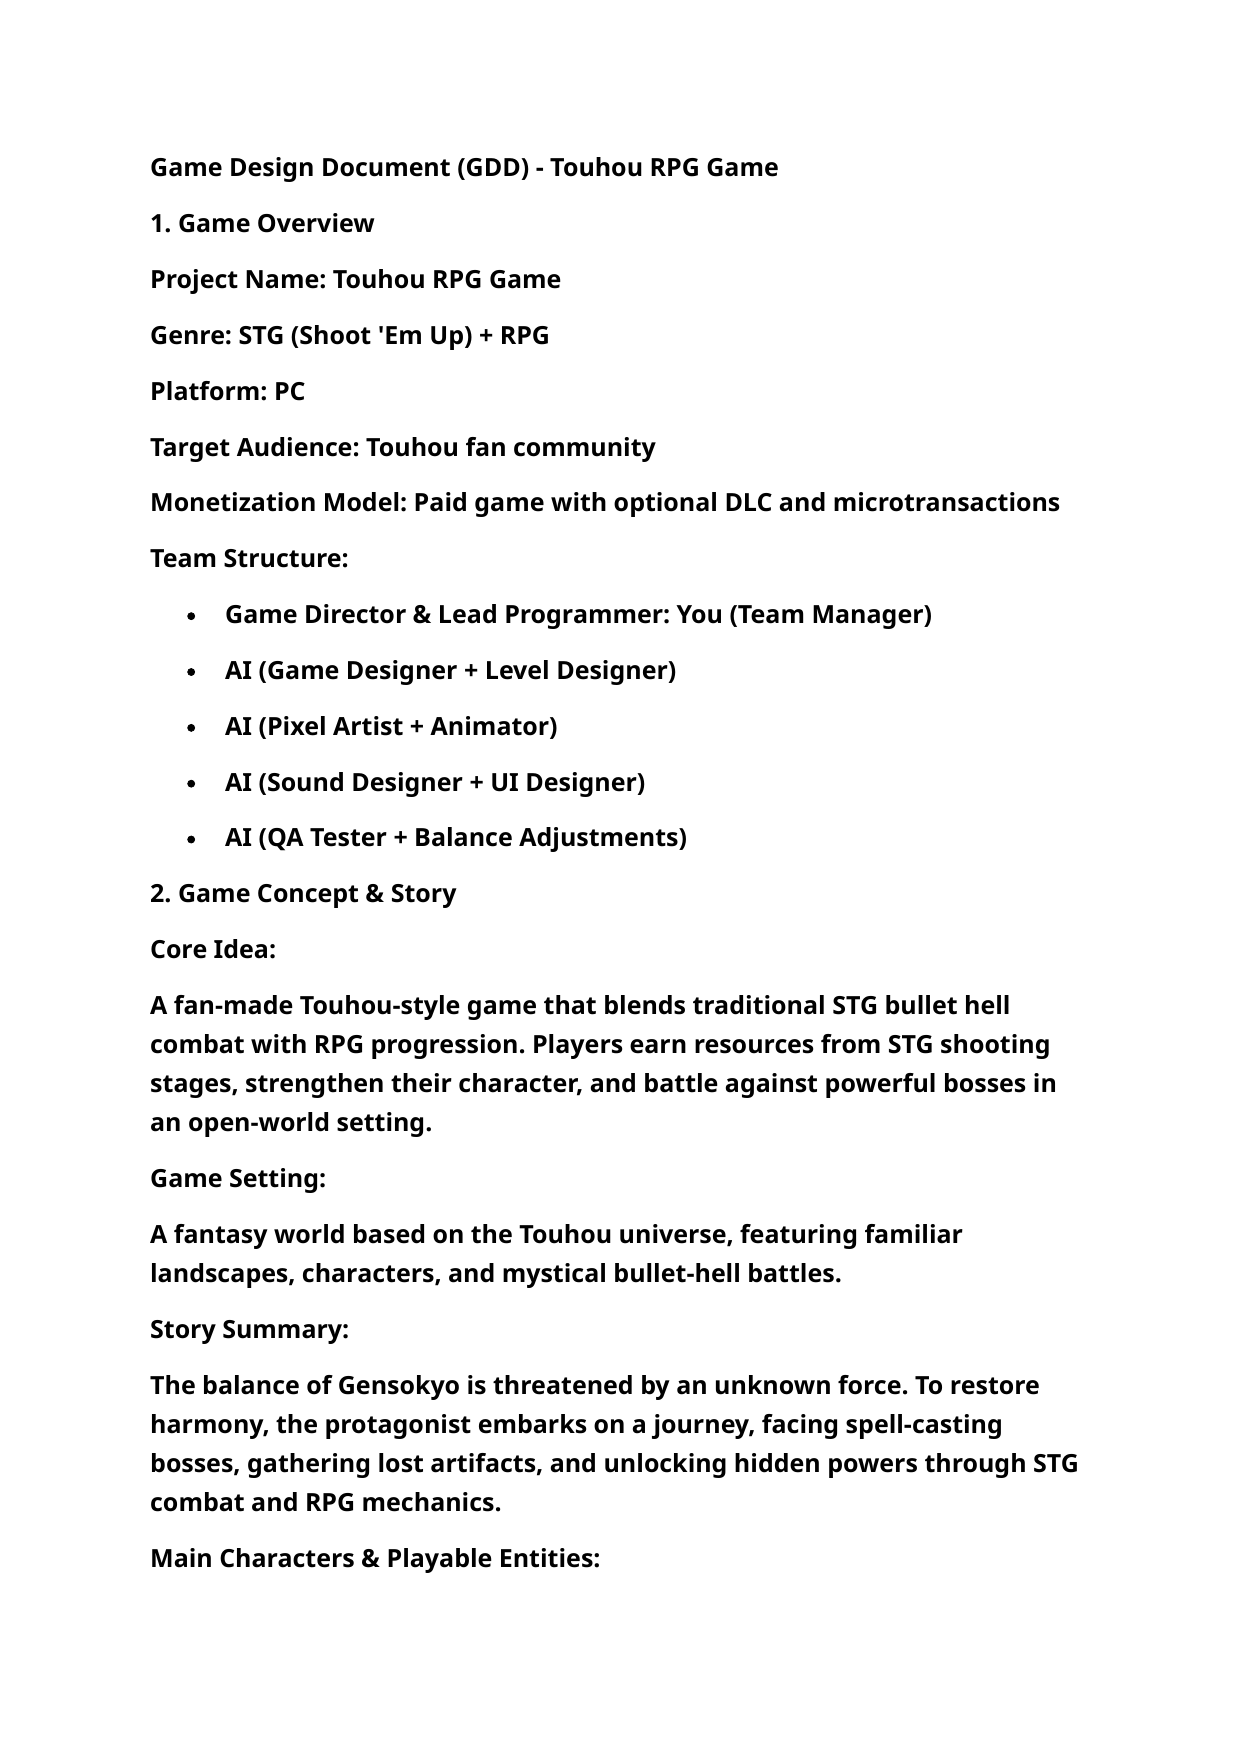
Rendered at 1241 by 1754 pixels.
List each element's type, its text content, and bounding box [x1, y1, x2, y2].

text Game Design Document (GDD) - Touhou RPG Game [150, 150, 1090, 184]
text Main Characters & Playable Entities: [150, 1541, 1090, 1575]
list AI (Pixel Artist + Animator) [187, 708, 1090, 742]
text 1. Game Overview [150, 206, 1090, 240]
text A fan-made Touhou-style game that blends traditional STG bullet hell combat with RPG progression. Players earn resources from STG shooting stages, strengthen their character, and battle against powerful bosses in an open-world setting. [150, 987, 1090, 1139]
text Story Summary: [150, 1312, 1090, 1346]
text Platform: PC [150, 373, 1090, 407]
list AI (Game Designer + Level Designer) [187, 652, 1090, 687]
text Core Idea: [150, 932, 1090, 966]
text A fantasy world based on the Touhou universe, featuring familiar landscapes, characters, and mystical bullet-hell battles. [150, 1217, 1090, 1290]
list AI (Sound Designer + UI Designer) [187, 764, 1090, 798]
text Monetization Model: Paid game with optional DLC and microtransactions [150, 485, 1090, 519]
text 2. Game Concept & Story [150, 876, 1090, 910]
text Project Name: Touhou RPG Game [150, 262, 1090, 296]
text Genre: STG (Shoot 'Em Up) + RPG [150, 317, 1090, 352]
text The balance of Gensokyo is threatened by an unknown force. To restore harmony, the protagonist embarks on a journey, facing spell-casting bosses, gathering lost artifacts, and unlocking hidden powers through STG combat and RPG mechanics. [150, 1367, 1090, 1519]
list Game Director & Lead Programmer: You (Team Manager) [187, 597, 1090, 631]
list AI (QA Tester + Balance Adjustments) [187, 820, 1090, 854]
text Game Setting: [150, 1161, 1090, 1195]
text Target Audience: Touhou fan community [150, 429, 1090, 463]
text Team Structure: [150, 541, 1090, 575]
